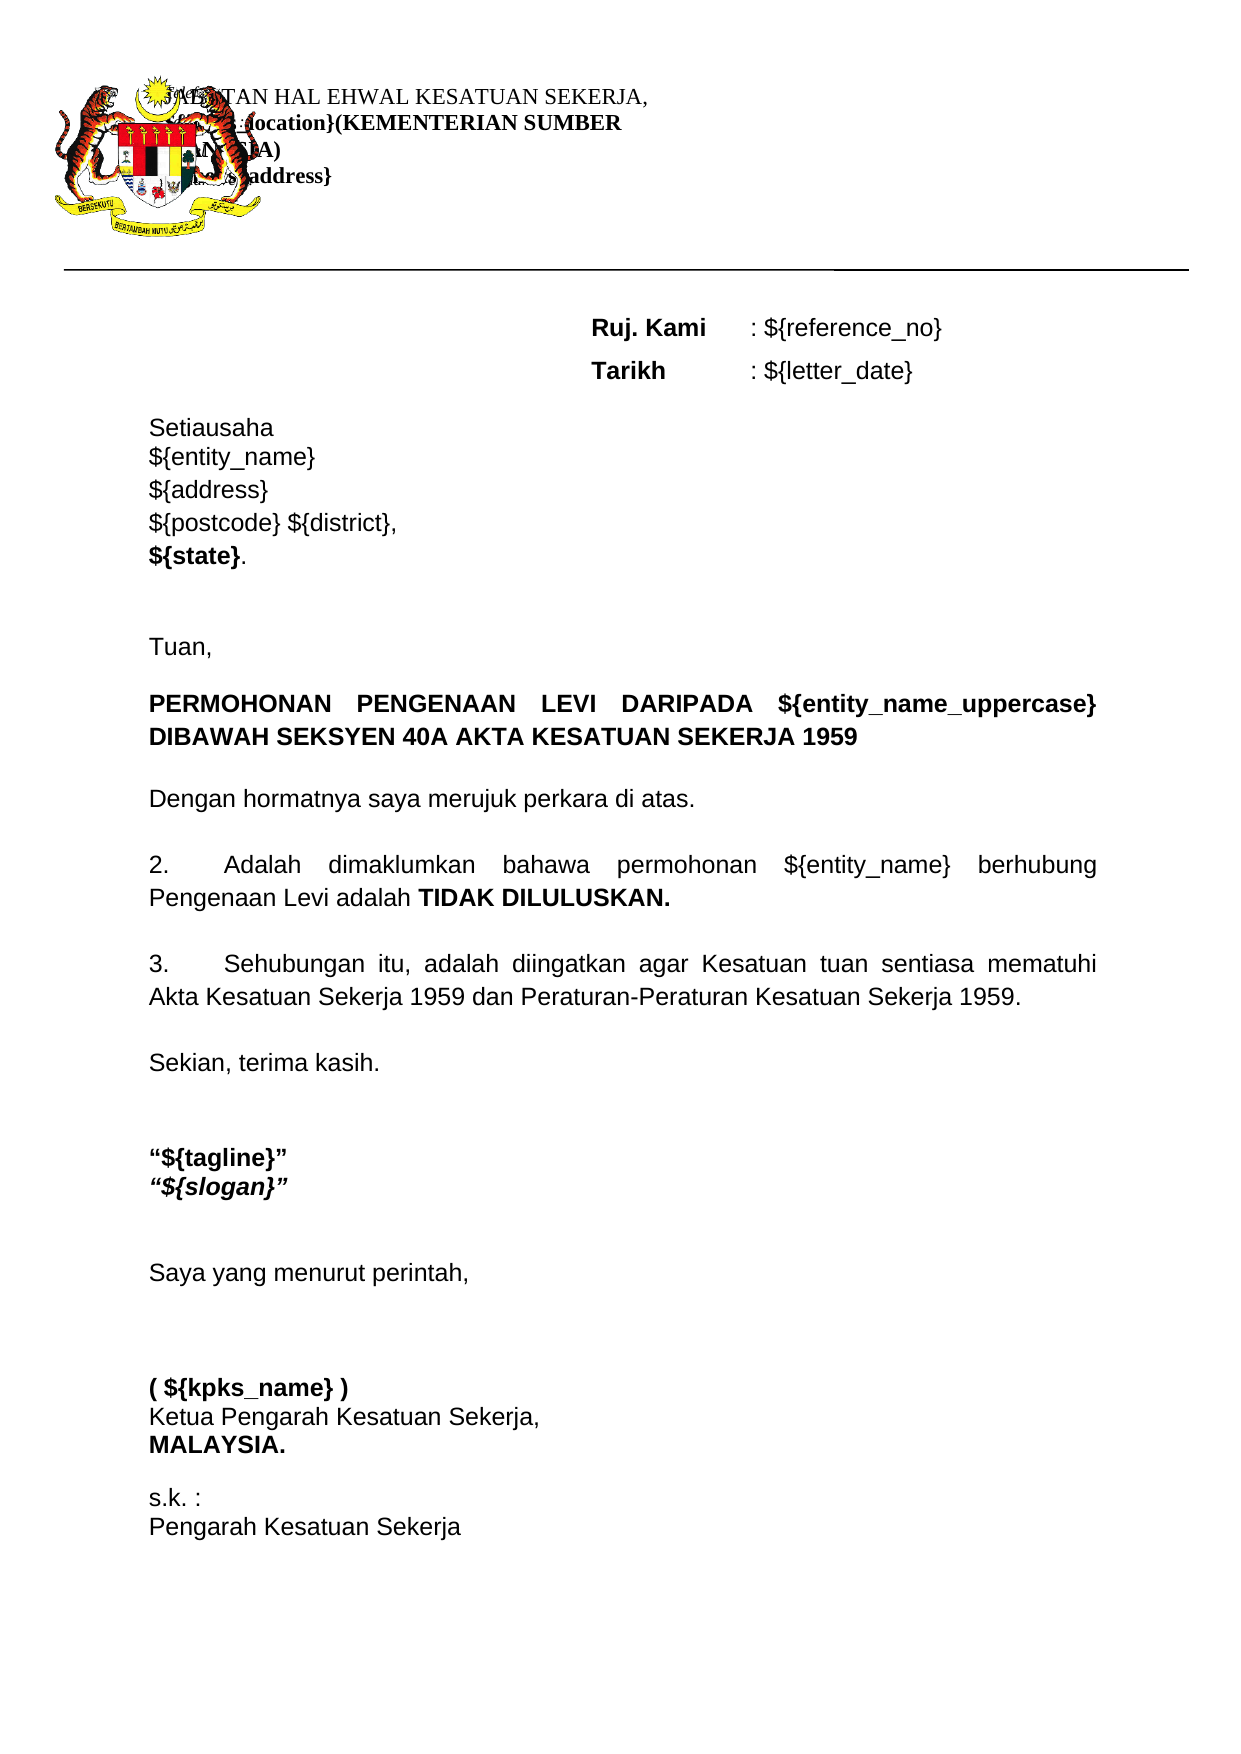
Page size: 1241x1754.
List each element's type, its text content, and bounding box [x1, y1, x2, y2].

text ${postcode} ${district}, [148, 508, 1098, 537]
text ${address} [148, 475, 1098, 504]
text Setiausaha [148, 413, 1098, 442]
text Sekian, terima kasih. [148, 1048, 1108, 1077]
text PERMOHONAN PENGENAAN LEVI DARIPADA ${entity_name_uppercase} DIBAWAH SEKSYEN 40A AKTA KESATUAN SEKERJA 1959 [55, 689, 1097, 751]
table_header Ruj. Kami [580, 313, 739, 356]
table_cell Tarikh [580, 356, 739, 399]
text 3. Sehubungan itu, adalah diingatkan agar Kesatuan tuan sentiasa mematuhi Akta Kesatuan Sekerja 1959 dan Peraturan-Peraturan Kesatuan Sekerja 1959. [55, 949, 1098, 1011]
picture [54, 75, 261, 237]
text Dengan hormatnya saya merujuk perkara di atas. [55, 784, 1098, 813]
text s.k. : [148, 1483, 1108, 1512]
text Ketua Pengarah Kesatuan Sekerja, [148, 1402, 1108, 1430]
text “${tagline}” [148, 1143, 1108, 1172]
text Pengarah Kesatuan Sekerja [148, 1512, 1108, 1541]
text ${entity_name} [55, 442, 1098, 471]
table_header : ${reference_no} [739, 313, 1097, 356]
text Tuan, [148, 632, 1098, 660]
text ${state}. [148, 541, 1098, 570]
text Saya yang menurut perintah, [148, 1258, 1108, 1287]
text 2. Adalah dimaklumkan bahawa permohonan ${entity_name} berhubung Pengenaan Levi adalah TIDAK DILULUSKAN. [55, 850, 1098, 912]
table_cell : ${letter_date} [739, 356, 1097, 399]
text “${slogan}” [148, 1172, 1108, 1200]
text ( ${kpks_name} ) [148, 1373, 1108, 1402]
text MALAYSIA. [148, 1430, 1108, 1459]
